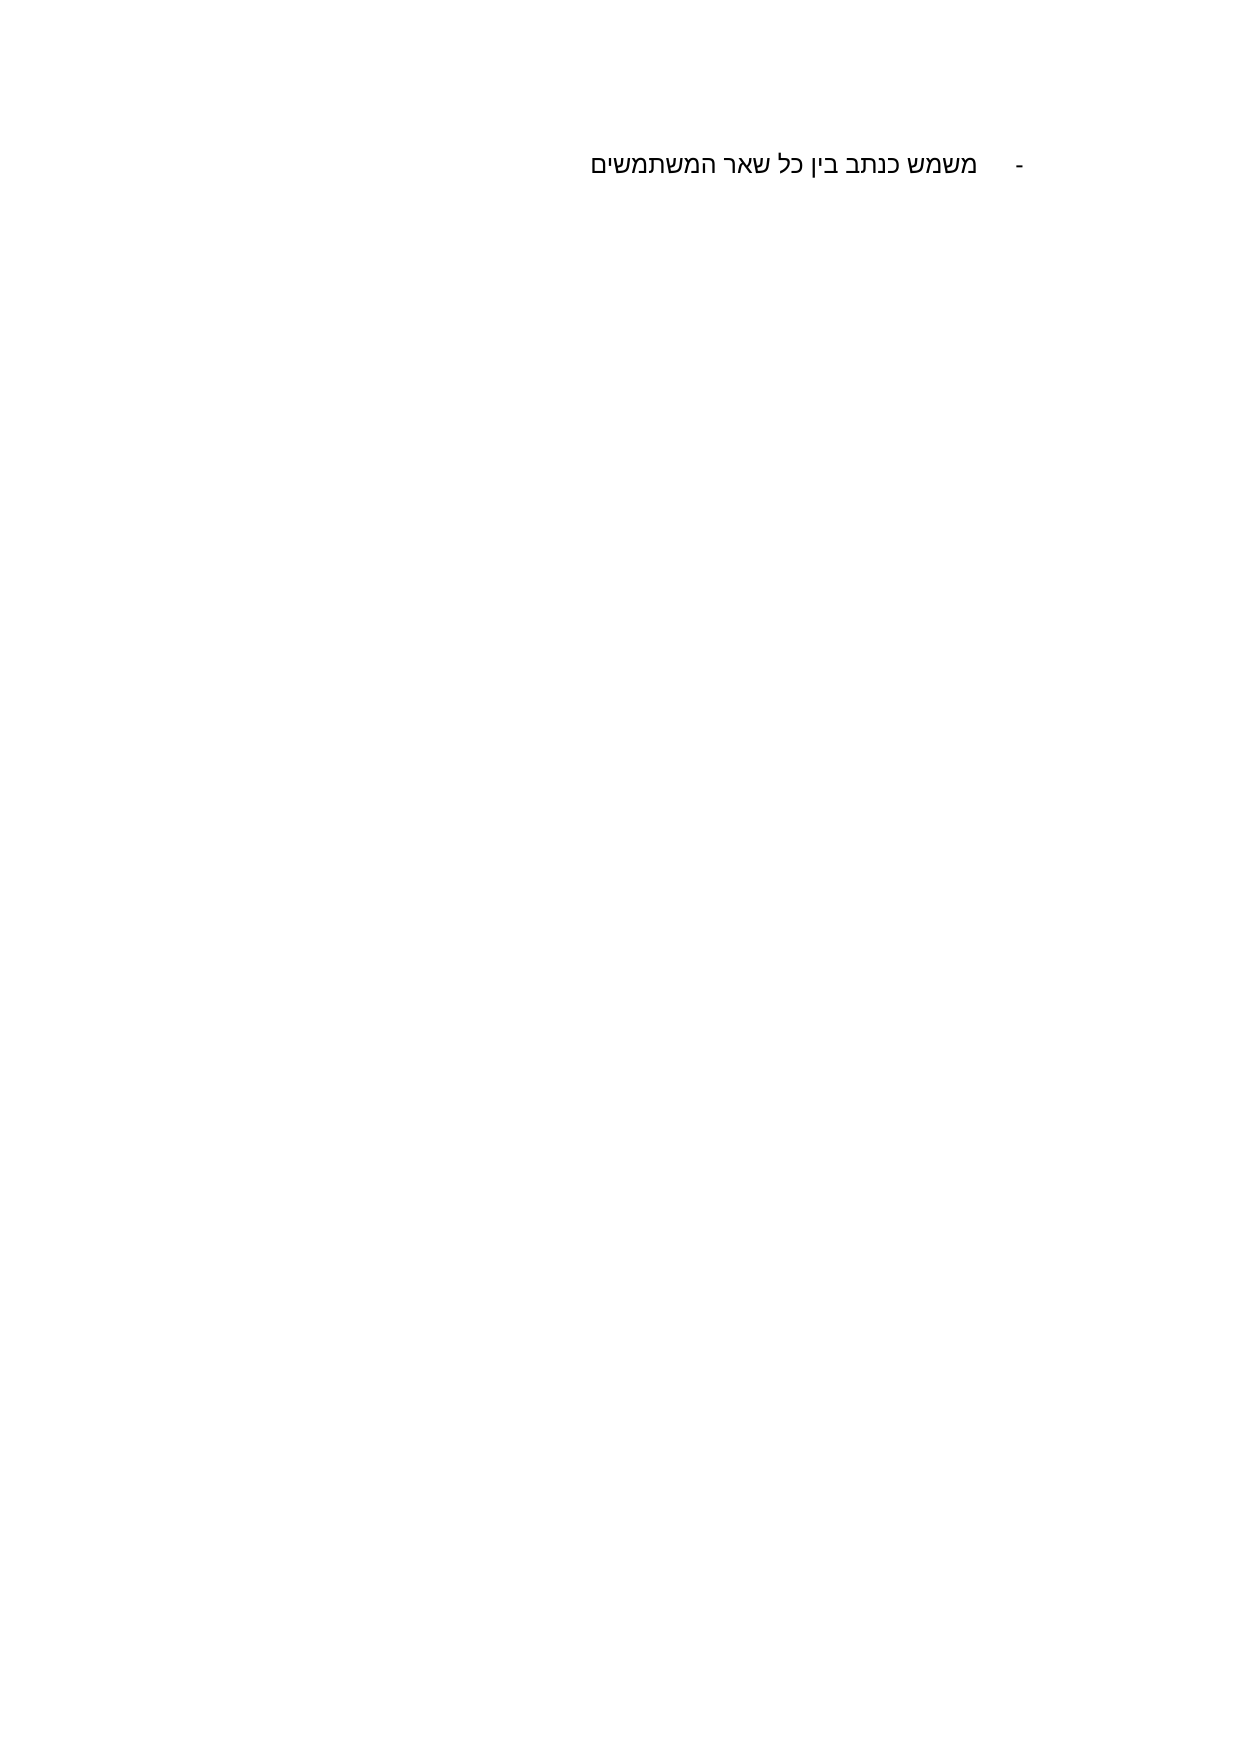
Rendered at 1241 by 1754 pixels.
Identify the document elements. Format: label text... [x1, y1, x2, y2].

list משמש כנתב בין כל שאר המשתמשים [187, 150, 1015, 179]
